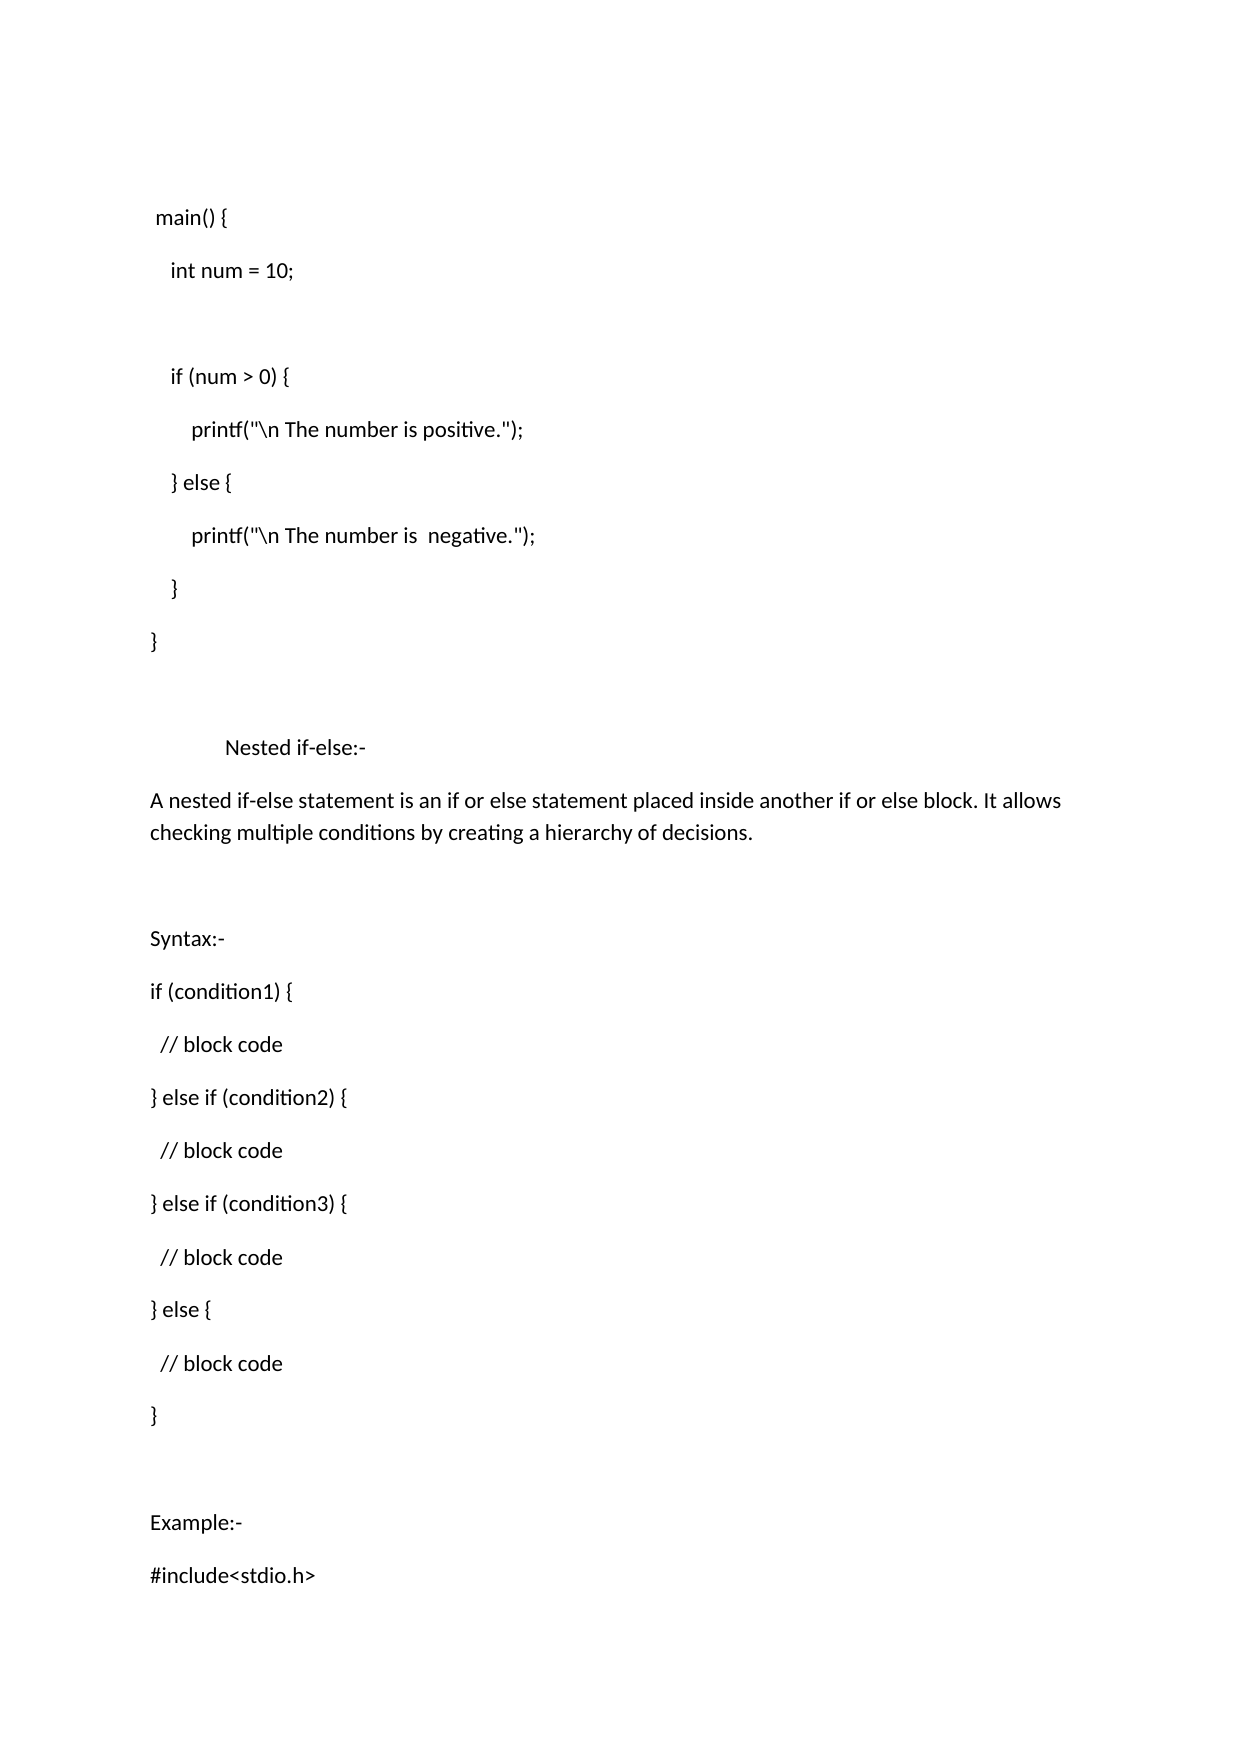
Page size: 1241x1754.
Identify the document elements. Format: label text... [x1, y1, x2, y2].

text // block code [150, 1031, 1090, 1058]
text if (num > 0) { [150, 362, 1090, 390]
text } [150, 627, 1090, 655]
text Syntax:- [150, 924, 1090, 952]
text #include<stdio.h> [150, 1561, 1090, 1589]
text Nested if-else:- [150, 733, 1090, 761]
text } else { [150, 468, 1090, 496]
text // block code [150, 1137, 1090, 1164]
text A nested if-else statement is an if or else statement placed inside another if or else block. It allows checking multiple conditions by creating a hierarchy of decisions. [150, 786, 1090, 846]
text // block code [150, 1243, 1090, 1271]
text } else { [150, 1296, 1090, 1324]
text int num = 10; [150, 256, 1090, 284]
text // block code [150, 1349, 1090, 1377]
text if (condition1) { [150, 977, 1090, 1006]
text } [150, 574, 1090, 602]
text Example:- [150, 1508, 1090, 1536]
text printf("\n The number is negative."); [150, 521, 1090, 549]
text } else if (condition2) { [150, 1083, 1090, 1112]
text } else if (condition3) { [150, 1189, 1090, 1218]
text main() { [150, 203, 1090, 231]
text printf("\n The number is positive."); [150, 415, 1090, 443]
text } [150, 1402, 1090, 1430]
